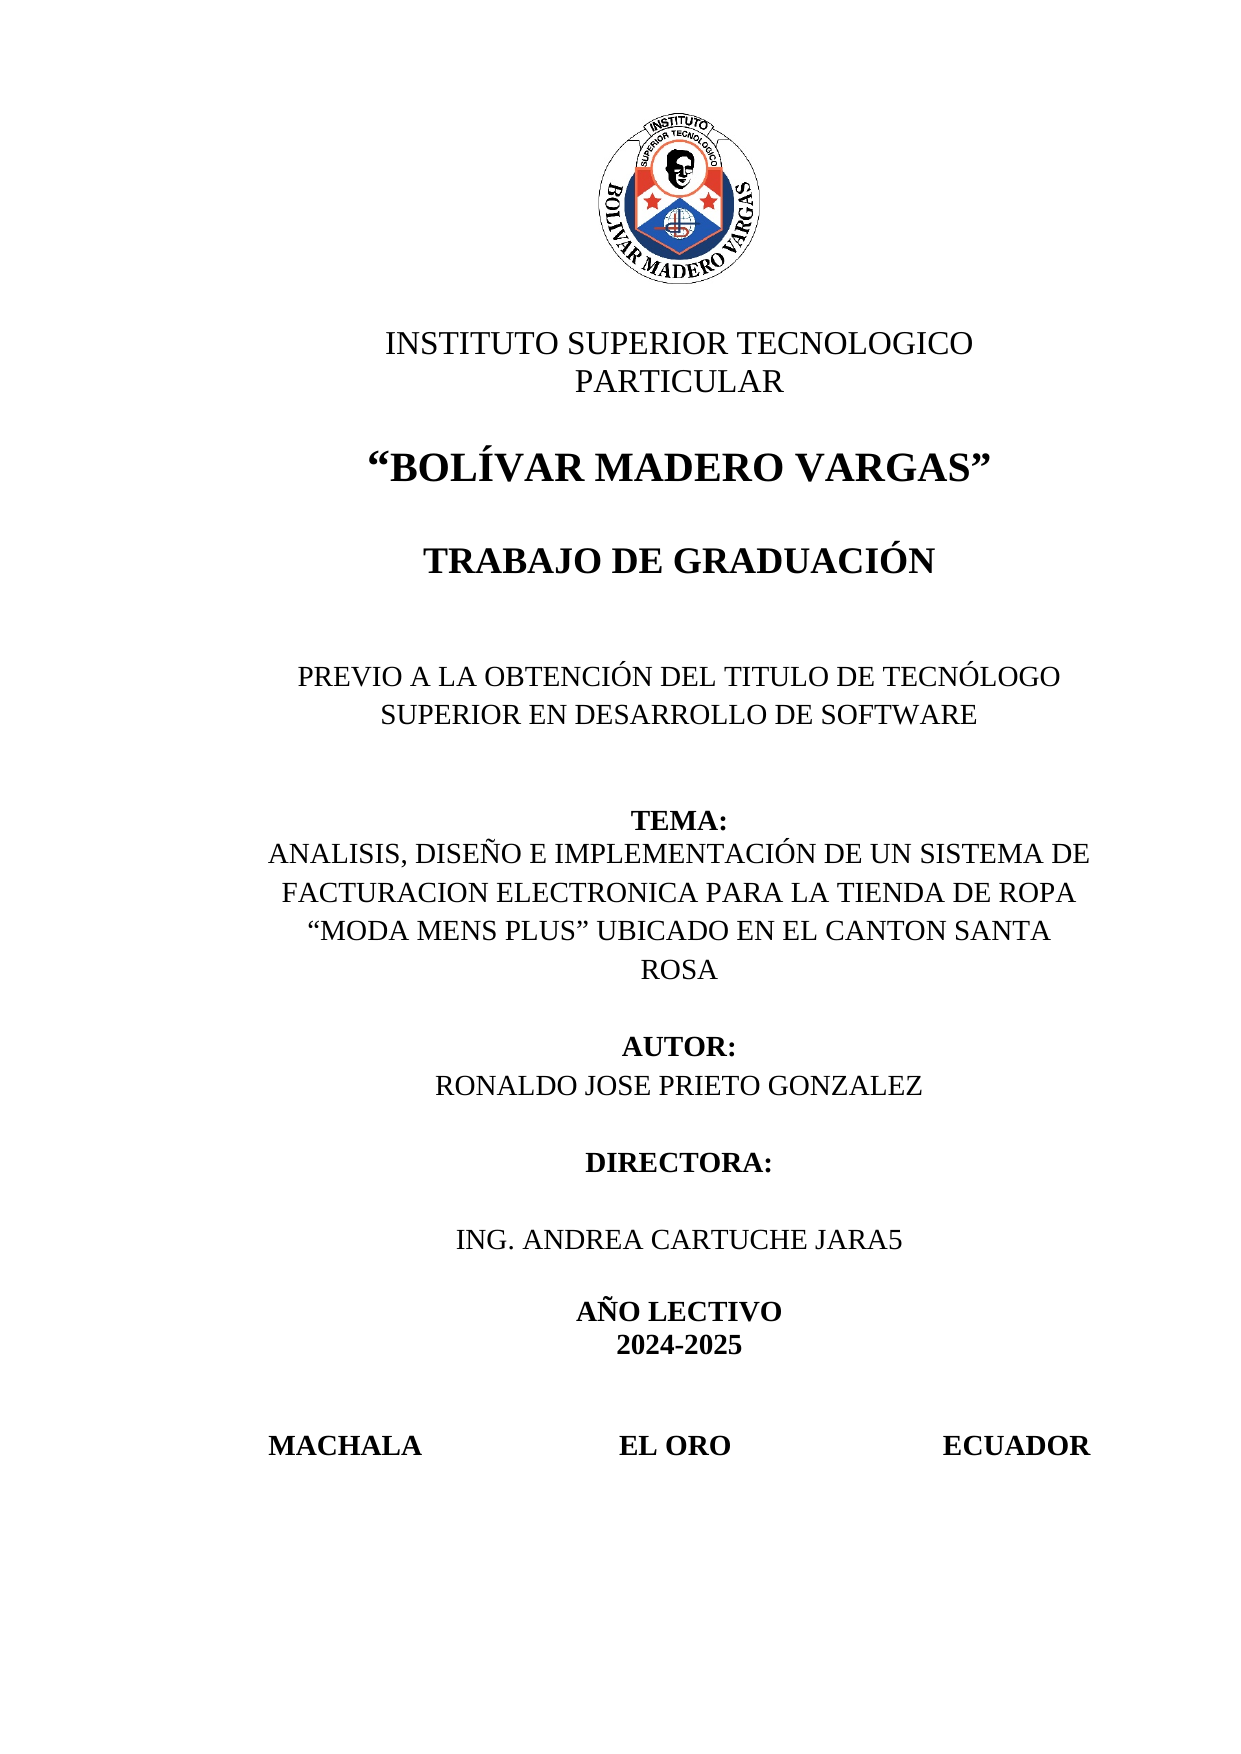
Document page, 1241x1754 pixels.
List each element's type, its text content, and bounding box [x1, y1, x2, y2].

text AUTOR: [266, 1029, 1092, 1063]
text AÑO LECTIVO [266, 1294, 1092, 1327]
text INSTITUTO SUPERIOR TECNOLOGICO [266, 323, 1092, 362]
text MACHALA EL ORO ECUADOR [266, 1428, 1092, 1462]
text PREVIO A LA OBTENCIÓN DEL TITULO DE TECNÓLOGO SUPERIOR EN DESARROLLO DE SOFTWARE [266, 659, 1092, 731]
text PARTICULAR [266, 362, 1092, 400]
text DIRECTORA: [266, 1145, 1092, 1178]
text TEMA: [266, 803, 1092, 836]
text 2024-2025 [266, 1327, 1092, 1361]
text “BOLÍVAR MADERO VARGAS” [266, 438, 1092, 491]
text RONALDO JOSE PRIETO GONZALEZ [266, 1068, 1092, 1101]
text TRABAJO DE GRADUACIÓN [266, 539, 1092, 582]
text ANALISIS, DISEÑO E IMPLEMENTACIÓN DE UN SISTEMA DE FACTURACION ELECTRONICA PARA LA TIENDA DE ROPA “MODA MENS PLUS” UBICADO EN EL CANTON SANTA ROSA [266, 836, 1092, 986]
picture [598, 113, 760, 284]
text ING. ANDREA CARTUCHE JARA5 [266, 1222, 1092, 1255]
